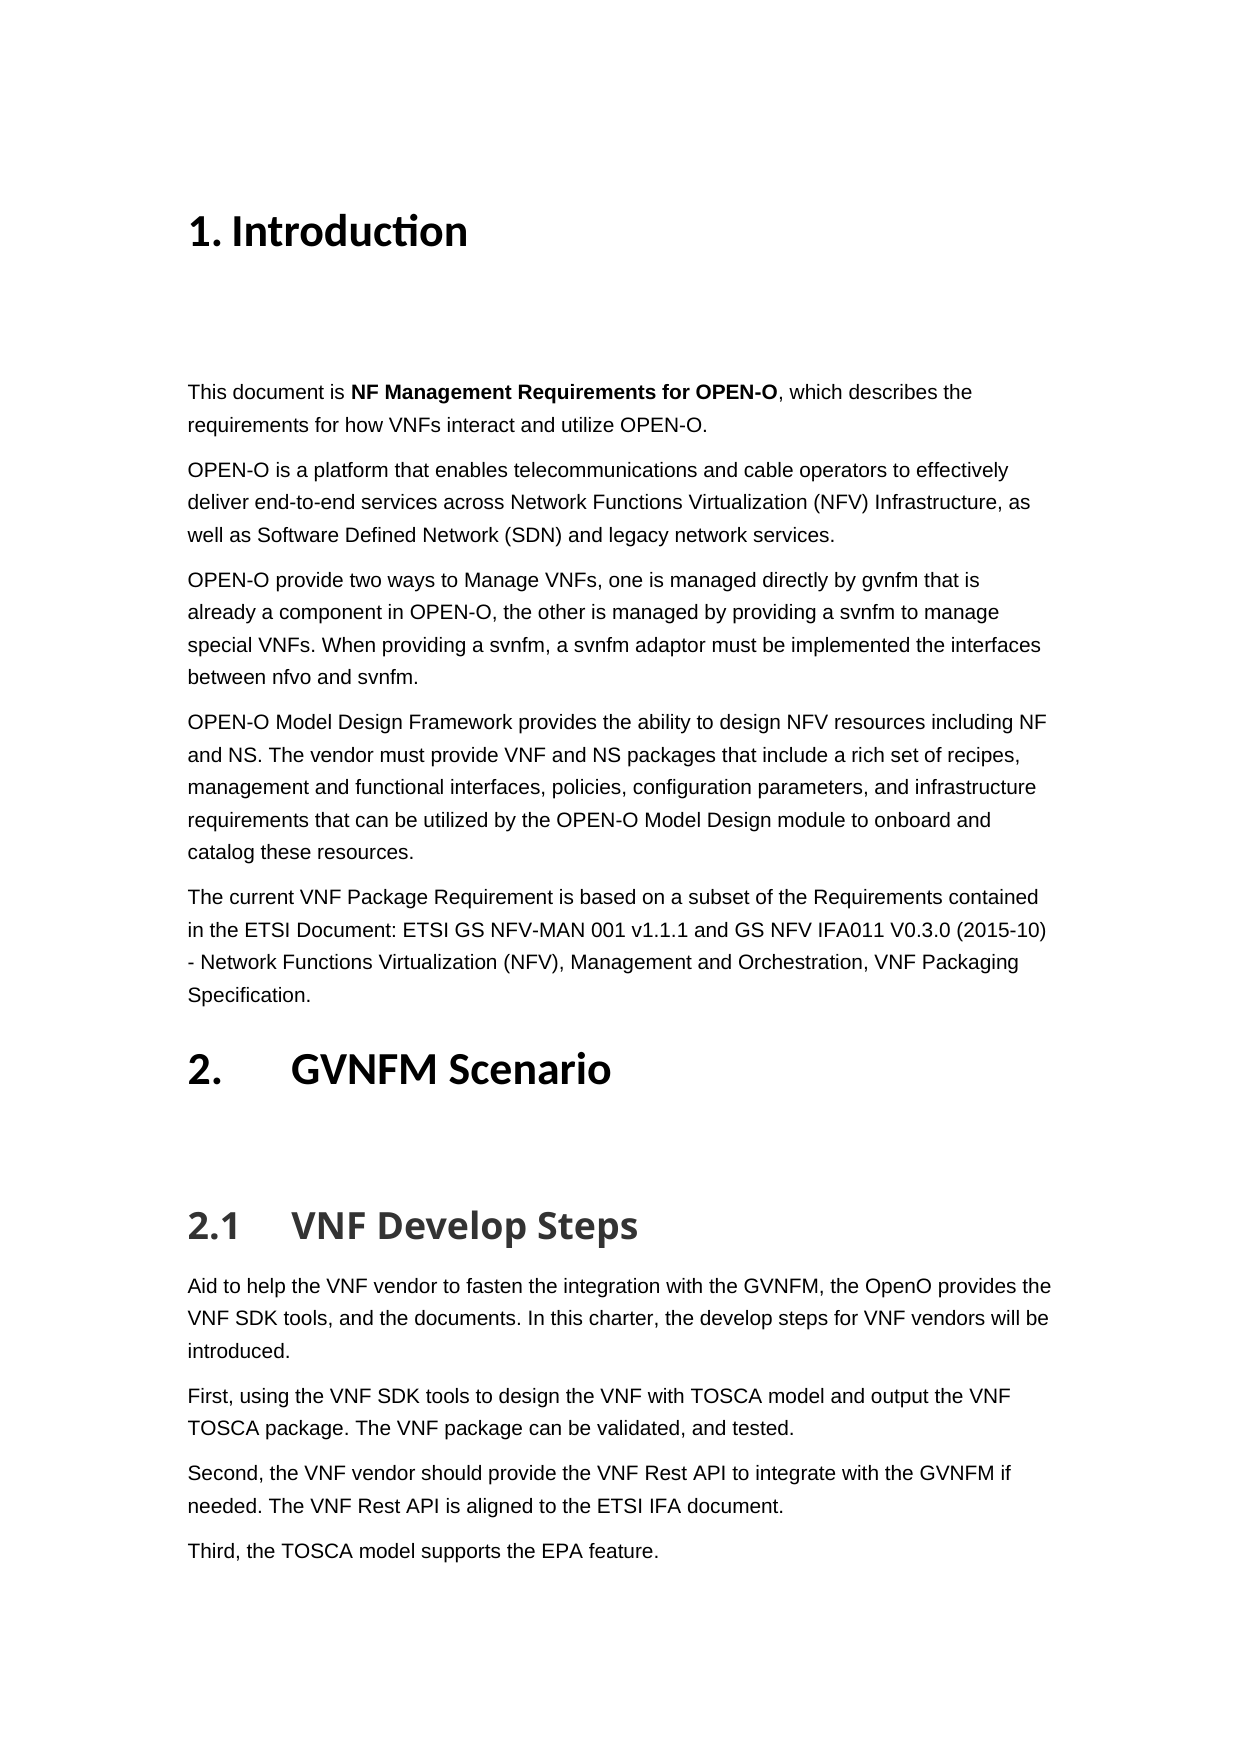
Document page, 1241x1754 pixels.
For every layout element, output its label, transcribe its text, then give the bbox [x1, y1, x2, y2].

text Second, the VNF vendor should provide the VNF Rest API to integrate with the GVNFM if needed. The VNF Rest API is aligned to the ETSI IFA document. [187, 1457, 1053, 1522]
text This document is NF Management Requirements for OPEN-O, which describes the requirements for how VNFs interact and utilize OPEN-O. [187, 376, 1053, 441]
text The current VNF Package Requirement is based on a subset of the Requirements contained in the ETSI Document: ETSI GS NFV-MAN 001 v1.1.1 and GS NFV IFA011 V0.3.0 (2015-10) - Network Functions Virtualization (NFV), Management and Orchestration, VNF Packaging Specification. [187, 881, 1053, 1011]
text Third, the TOSCA model supports the EPA feature. [187, 1534, 1053, 1567]
subtitle Introduction [187, 197, 1053, 262]
text OPEN-O provide two ways to Manage VNFs, one is managed directly by gvnfm that is already a component in OPEN-O, the other is managed by providing a svnfm to manage special VNFs. When providing a svnfm, a svnfm adaptor must be implemented the interfaces between nfvo and svnfm. [187, 563, 1053, 693]
subtitle GVNFM Scenario [187, 1036, 1053, 1101]
text Aid to help the VNF vendor to fasten the integration with the GVNFM, the OpenO provides the VNF SDK tools, and the documents. In this charter, the develop steps for VNF vendors will be introduced. [187, 1269, 1053, 1367]
text First, using the VNF SDK tools to design the VNF with TOSCA model and output the VNF TOSCA package. The VNF package can be validated, and tested. [187, 1379, 1053, 1444]
list VNF Develop Steps [187, 1192, 1053, 1257]
text OPEN-O Model Design Framework provides the ability to design NFV resources including NF and NS. The vendor must provide VNF and NS packages that include a rich set of recipes, management and functional interfaces, policies, configuration parameters, and infrastructure requirements that can be utilized by the OPEN-O Model Design module to onboard and catalog these resources. [187, 706, 1053, 868]
text OPEN-O is a platform that enables telecommunications and cable operators to effectively deliver end-to-end services across Network Functions Virtualization (NFV) Infrastructure, as well as Software Defined Network (SDN) and legacy network services. [187, 453, 1053, 551]
